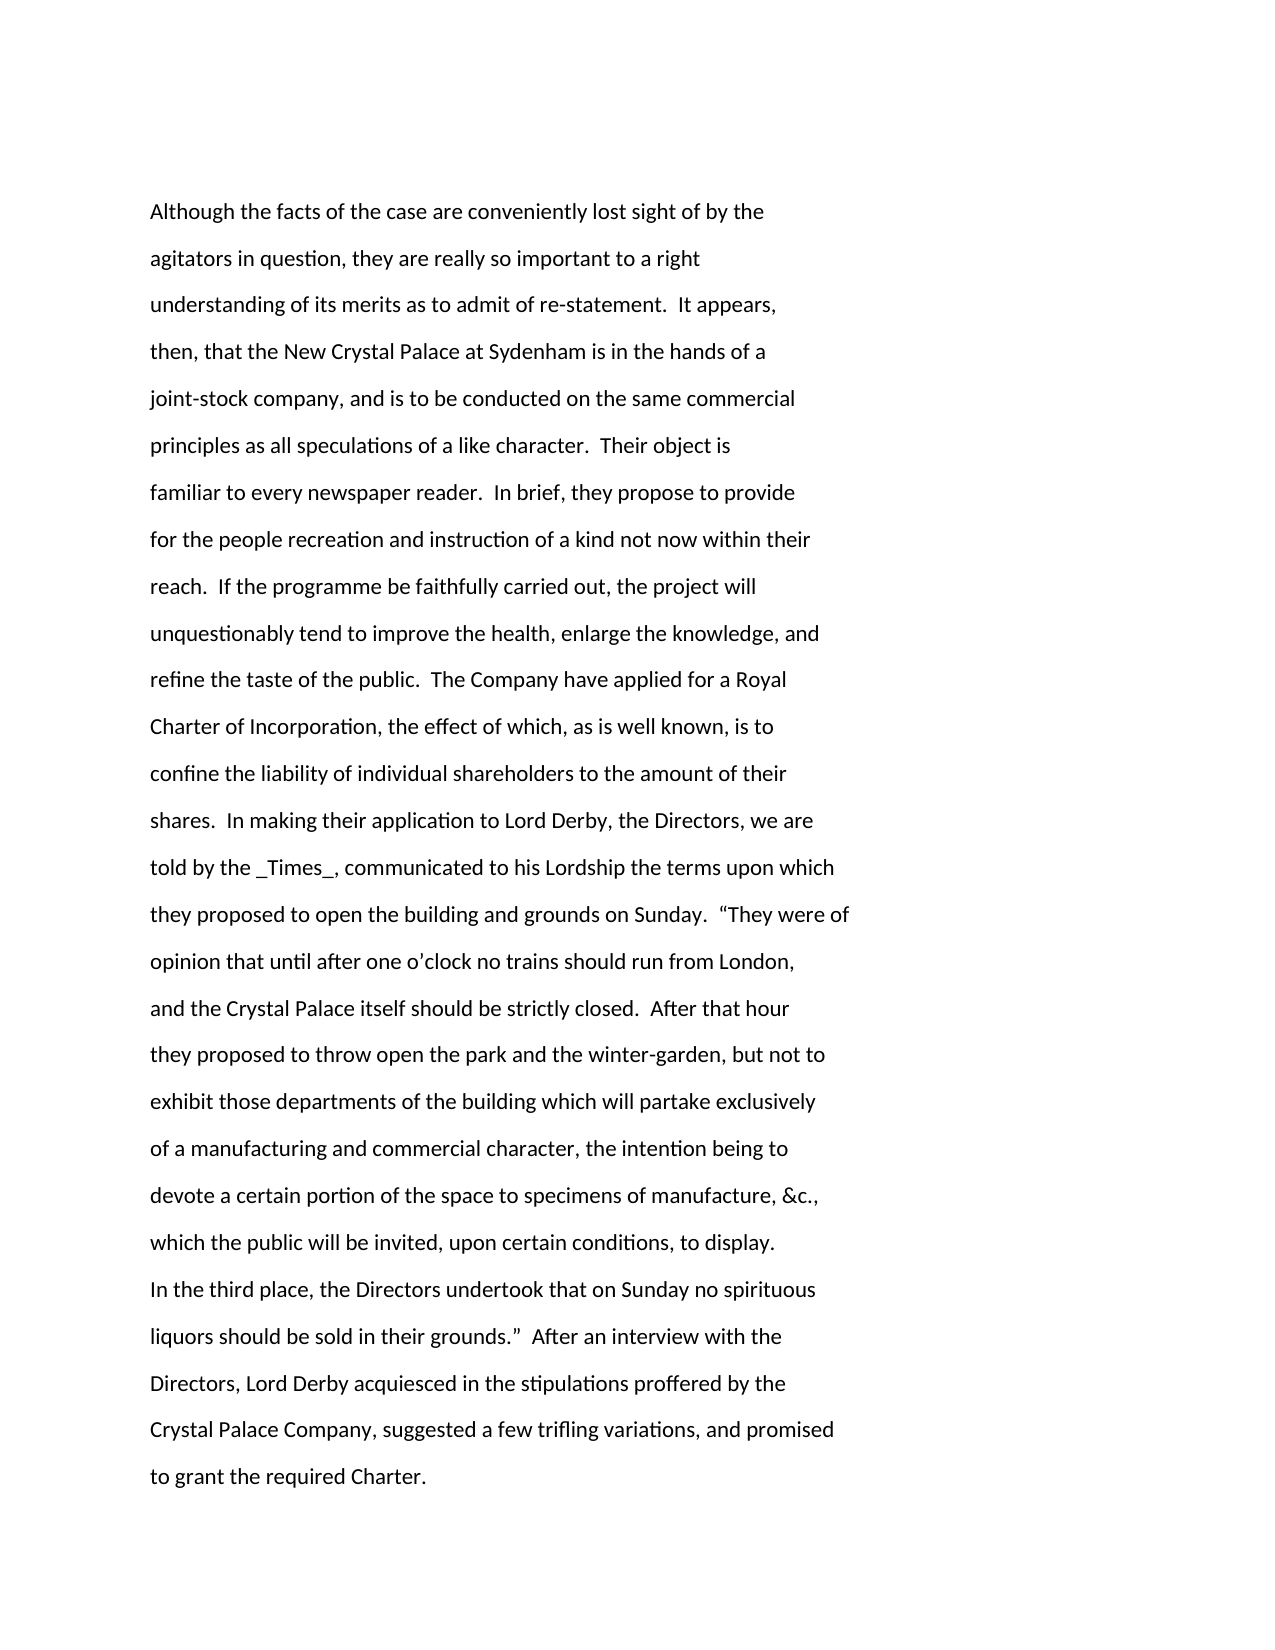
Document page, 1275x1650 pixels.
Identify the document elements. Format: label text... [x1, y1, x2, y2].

text confine the liability of individual shareholders to the amount of their [150, 759, 1125, 787]
text joint-stock company, and is to be conducted on the same commercial [150, 384, 1125, 412]
text understanding of its merits as to admit of re-statement. It appears, [150, 291, 1125, 319]
text Charter of Incorporation, the effect of which, as is well known, is to [150, 712, 1125, 741]
text principles as all speculations of a like character. Their object is [150, 431, 1125, 459]
text liquors should be sold in their grounds.” After an interview with the [150, 1322, 1125, 1350]
text agitators in question, they are really so important to a right [150, 244, 1125, 272]
text then, that the New Crystal Palace at Sydenham is in the hands of a [150, 337, 1125, 366]
text refine the taste of the public. The Company have applied for a Royal [150, 666, 1125, 694]
text unquestionably tend to improve the health, enlarge the knowledge, and [150, 619, 1125, 647]
text they proposed to throw open the park and the winter-garden, but not to [150, 1041, 1125, 1069]
text Directors, Lord Derby acquiesced in the stipulations proffered by the [150, 1369, 1125, 1397]
text to grant the required Charter. [150, 1462, 1125, 1491]
text opinion that until after one o’clock no trains should run from London, [150, 947, 1125, 975]
text devote a certain portion of the space to specimens of manufacture, &c., [150, 1181, 1125, 1209]
text for the people recreation and instruction of a kind not now within their [150, 525, 1125, 553]
text shares. In making their application to Lord Derby, the Directors, we are [150, 806, 1125, 834]
text familiar to every newspaper reader. In brief, they propose to provide [150, 478, 1125, 506]
text reach. If the programme be faithfully carried out, the project will [150, 572, 1125, 600]
text Crystal Palace Company, suggested a few trifling variations, and promised [150, 1416, 1125, 1444]
text they proposed to open the building and grounds on Sunday. “They were of [150, 900, 1125, 928]
text which the public will be invited, upon certain conditions, to display. [150, 1228, 1125, 1256]
text of a manufacturing and commercial character, the intention being to [150, 1134, 1125, 1162]
text Although the facts of the case are conveniently lost sight of by the [150, 197, 1125, 225]
text told by the _Times_, communicated to his Lordship the terms upon which [150, 853, 1125, 881]
text exhibit those departments of the building which will partake exclusively [150, 1087, 1125, 1116]
text In the third place, the Directors undertook that on Sunday no spirituous [150, 1275, 1125, 1303]
text and the Crystal Palace itself should be strictly closed. After that hour [150, 994, 1125, 1022]
